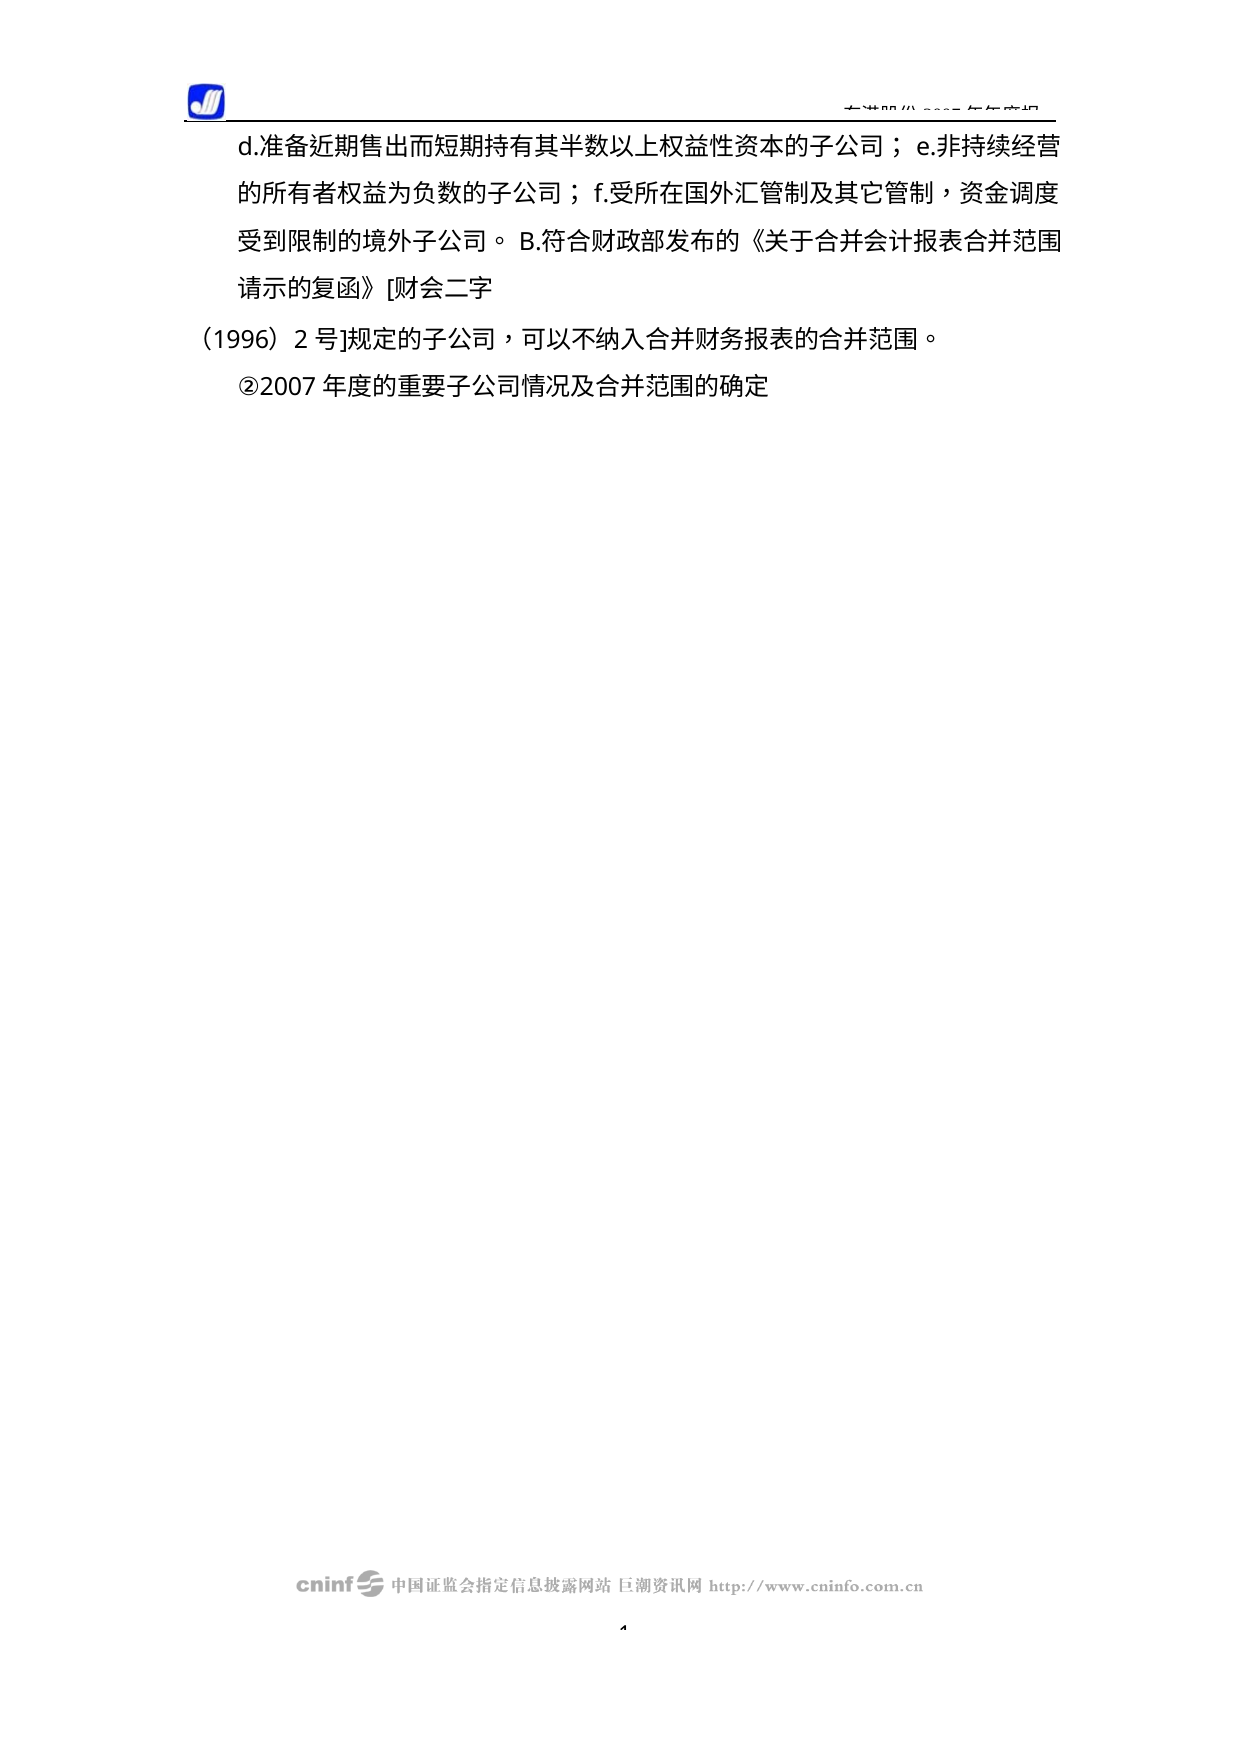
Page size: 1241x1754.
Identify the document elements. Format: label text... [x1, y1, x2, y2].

text （1996）2 号]规定的子公司，可以不纳入合并财务报表的合并范围。 [187, 322, 1069, 356]
picture [187, 83, 226, 121]
picture [188, 1554, 1053, 1612]
text d.准备近期售出而短期持有其半数以上权益性资本的子公司； e.非持续经营的所有者权益为负数的子公司； f.受所在国外汇管制及其它管制，资金调度受到限制的境外子公司。 B.符合财政部发布的《关于合并会计报表合并范围请示的复函》[财会二字 [237, 128, 1069, 305]
text ②2007 年度的重要子公司情况及合并范围的确定 [237, 369, 1069, 403]
